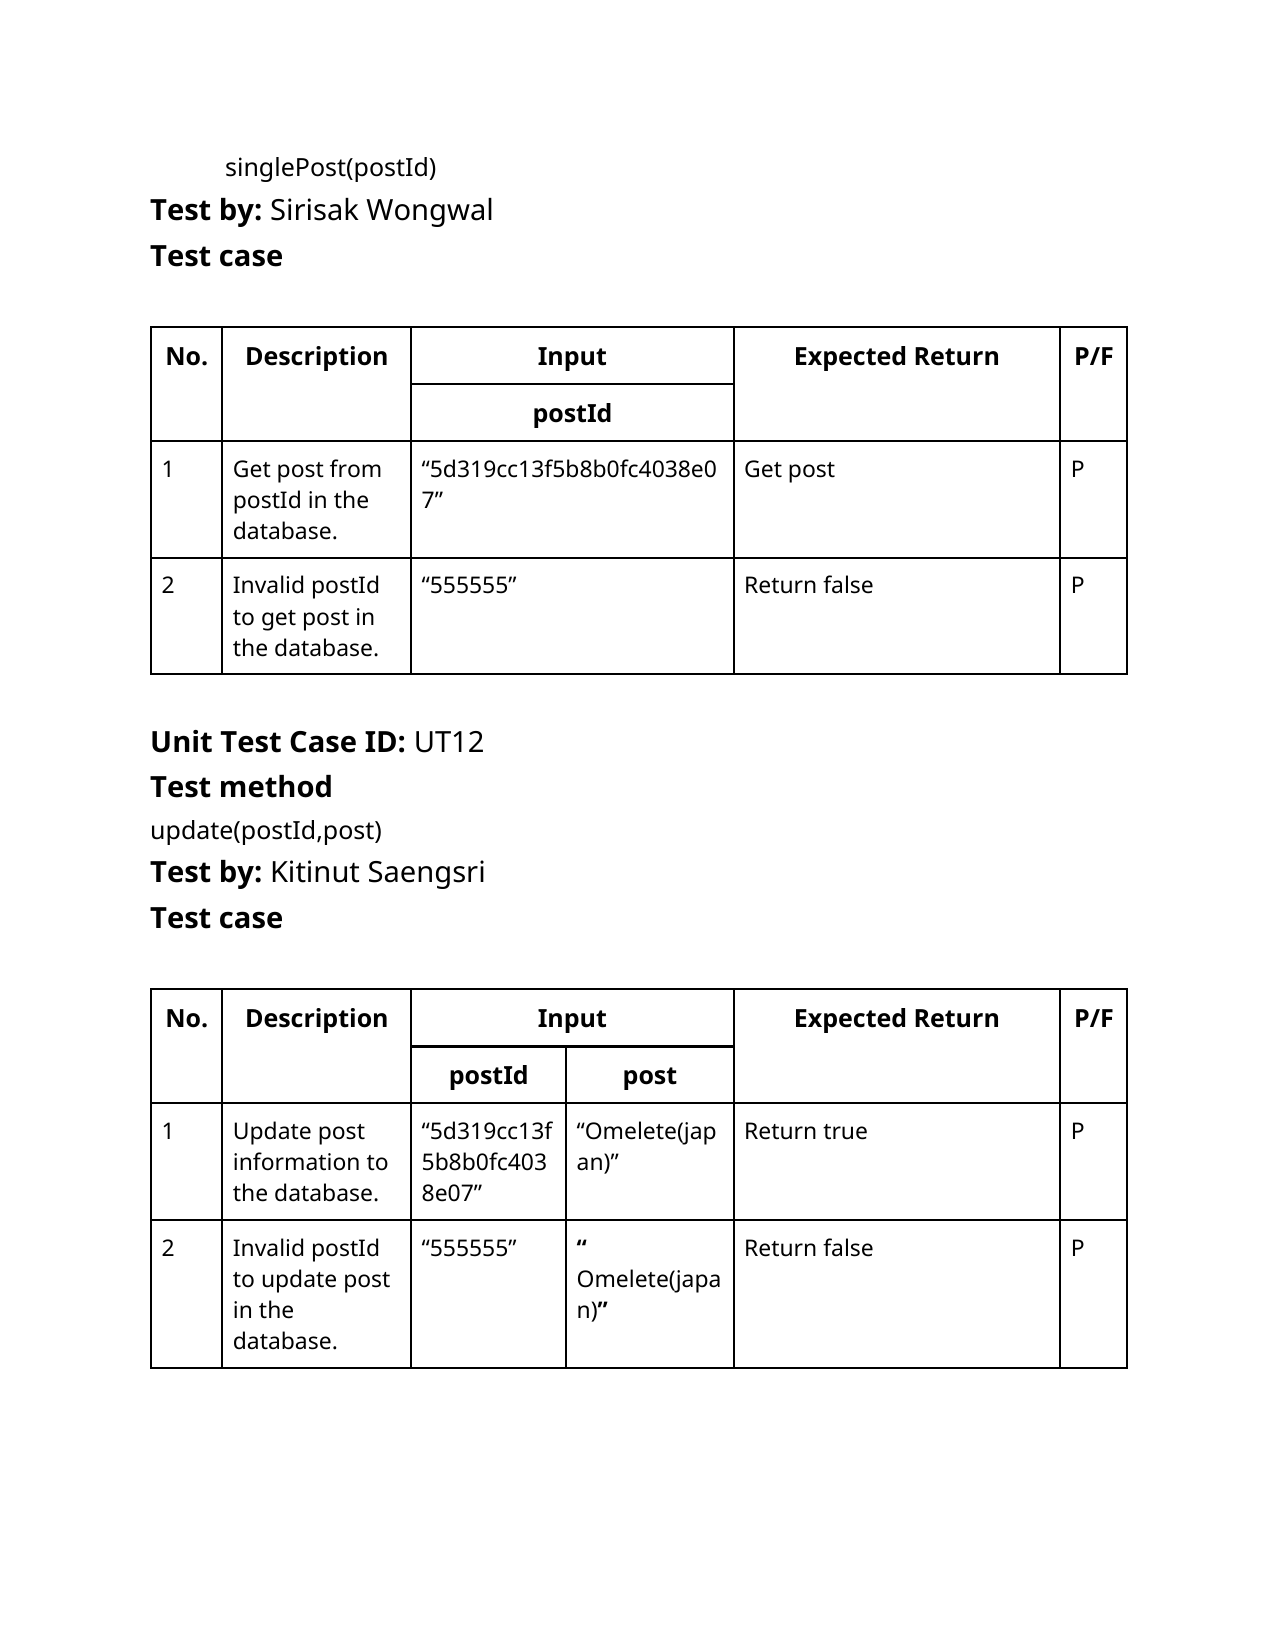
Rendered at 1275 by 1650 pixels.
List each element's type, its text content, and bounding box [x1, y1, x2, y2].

text update(postId,post) [150, 812, 1125, 846]
text Test case [150, 235, 1125, 274]
table_cell Update post information to the database. [223, 1104, 410, 1219]
table_header No. [152, 328, 221, 440]
table_header Expected Return [735, 328, 1059, 440]
text Test by: Kitinut Saengsri [150, 851, 1125, 891]
table_cell 1 [152, 1104, 221, 1219]
table_cell P [1061, 1221, 1126, 1367]
table_header Expected Return [735, 990, 1059, 1102]
table_cell “555555” [412, 559, 733, 673]
table_cell P [1061, 1104, 1126, 1219]
text Test case [150, 897, 1125, 937]
table_header P/F [1061, 990, 1126, 1102]
text singlePost(postId) [150, 150, 1125, 184]
table_header Input [412, 990, 733, 1045]
table_header No. [152, 990, 221, 1102]
table_cell P [1061, 559, 1126, 673]
table_cell “5d319cc13f5b8b0fc4038e07” [412, 442, 733, 557]
table_header Input [412, 328, 733, 383]
table_cell Get post from postId in the database. [223, 442, 410, 557]
table_cell “Omelete(japan)” [567, 1104, 733, 1219]
table_cell Invalid postId to get post in the database. [223, 559, 410, 673]
table_cell 2 [152, 559, 221, 673]
text Unit Test Case ID: UT12 [150, 721, 1125, 761]
table_cell Return false [735, 559, 1059, 673]
table_cell postId [412, 1048, 565, 1102]
table_cell Return true [735, 1104, 1059, 1219]
text Test method [150, 767, 1125, 806]
table_cell Get post [735, 442, 1059, 557]
table_cell “Omelete(japan)” [567, 1221, 733, 1367]
table_cell postId [412, 385, 733, 440]
table_cell “5d319cc13f5b8b0fc4038e07” [412, 1104, 565, 1219]
table_cell Invalid postId to update post in the database. [223, 1221, 410, 1367]
table_cell 2 [152, 1221, 221, 1367]
table_cell 1 [152, 442, 221, 557]
table_cell P [1061, 442, 1126, 557]
table_cell “555555” [412, 1221, 565, 1367]
text Test by: Sirisak Wongwal [150, 189, 1125, 229]
table_header Description [223, 328, 410, 440]
table_header P/F [1061, 328, 1126, 440]
table_cell post [567, 1048, 733, 1102]
table_header Description [223, 990, 410, 1102]
table_cell Return false [735, 1221, 1059, 1367]
